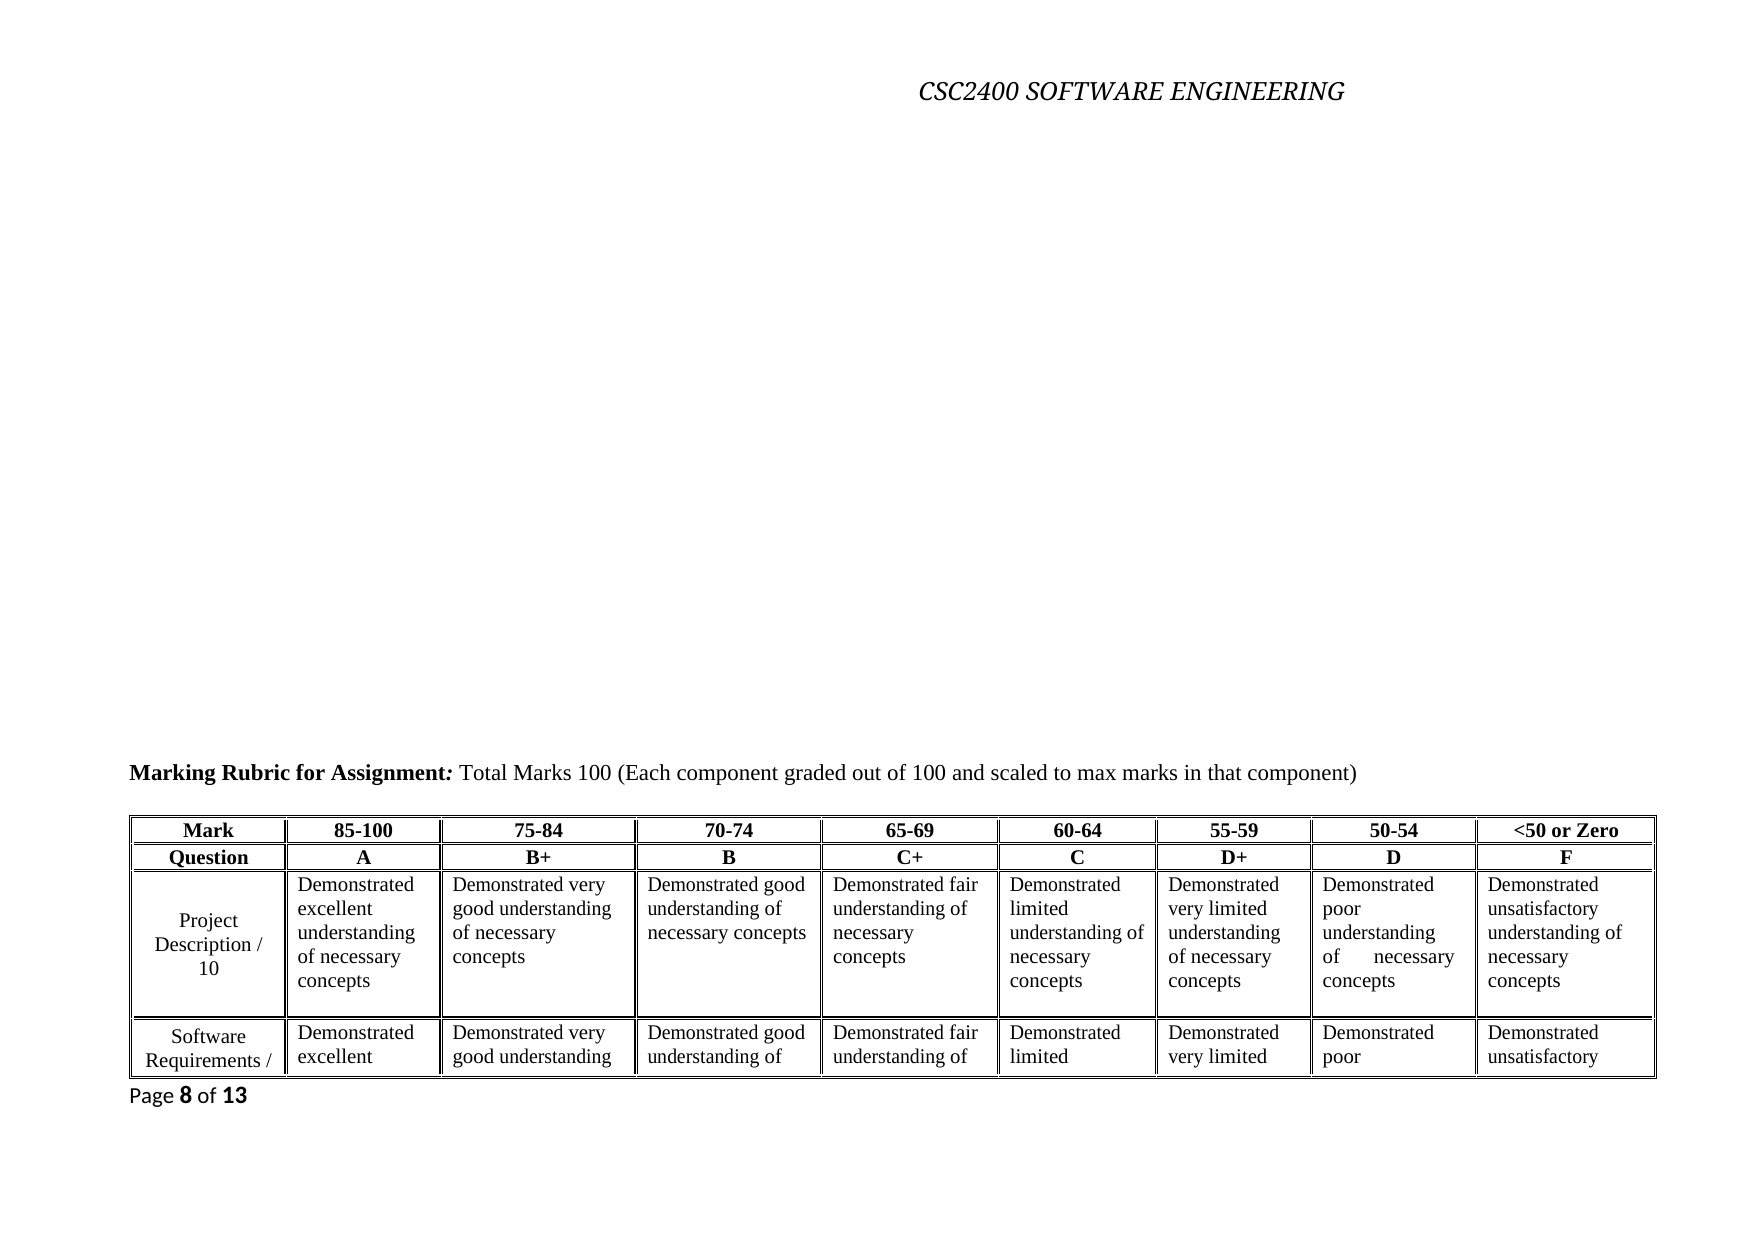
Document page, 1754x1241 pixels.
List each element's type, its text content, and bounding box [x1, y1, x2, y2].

table_cell D [1313, 845, 1475, 869]
table_header Mark [132, 818, 286, 842]
table_cell F [1478, 842, 1654, 869]
table_cell Demonstrated good understanding of necessary concepts [636, 1016, 822, 1076]
table_cell D+ [1158, 845, 1310, 869]
table_cell Demonstrated fair understanding of necessary concepts [823, 872, 997, 1016]
table_cell Project Description / 10 [131, 869, 286, 1016]
table_header <50 or Zero [1476, 818, 1654, 842]
table_cell Demonstrated limited understanding of necessary concepts [998, 1016, 1157, 1076]
table_cell Demonstrated unsatisfactory understanding of necessary concepts [1476, 869, 1656, 1016]
table_header 60-64 [998, 816, 1157, 842]
table_cell Question [132, 842, 285, 869]
table_cell Demonstrated fair understanding of necessary concepts [822, 1020, 998, 1076]
table_header 55-59 [1157, 818, 1311, 842]
table_cell B+ [443, 845, 634, 869]
table_cell C [1000, 845, 1155, 869]
table_header 65-69 [822, 818, 998, 842]
table_cell Demonstrated excellent understanding of necessary concepts [286, 1020, 441, 1076]
table_cell Demonstrated very good understanding of necessary concepts [441, 1020, 636, 1076]
table_header 85-100 [286, 818, 441, 842]
table_cell C+ [823, 845, 997, 869]
text Marking Rubric for Assignment: Total Marks 100 (Each component graded out of 100 and scaled to max marks in that component) [129, 759, 1654, 786]
table_cell Demonstrated poor understanding of necessary concepts [1311, 1020, 1476, 1076]
table_header 50-54 [1311, 818, 1476, 842]
table_cell Demonstrated very limited understanding of necessary concepts [1157, 1020, 1311, 1076]
table_cell Demonstrated good understanding of necessary concepts [638, 872, 820, 1016]
table_cell Demonstrated unsatisfactory understanding of necessary concepts [1476, 1016, 1654, 1076]
table_cell Demonstrated excellent understanding of necessary concepts [288, 872, 439, 1016]
table_cell Demonstrated poor understanding of necessary concepts [1313, 872, 1475, 1016]
table_cell Demonstrated very limited understanding of necessary concepts [1158, 872, 1310, 1016]
table_cell Demonstrated very good understanding of necessary concepts [443, 872, 634, 1016]
table_header 75-84 [441, 818, 636, 842]
table_header 70-74 [636, 816, 822, 842]
table_cell B [638, 845, 820, 869]
table_cell Software Requirements / 15 [132, 1016, 286, 1076]
table_cell A [288, 845, 439, 869]
table_cell Demonstrated limited understanding of necessary concepts [1000, 872, 1155, 1016]
